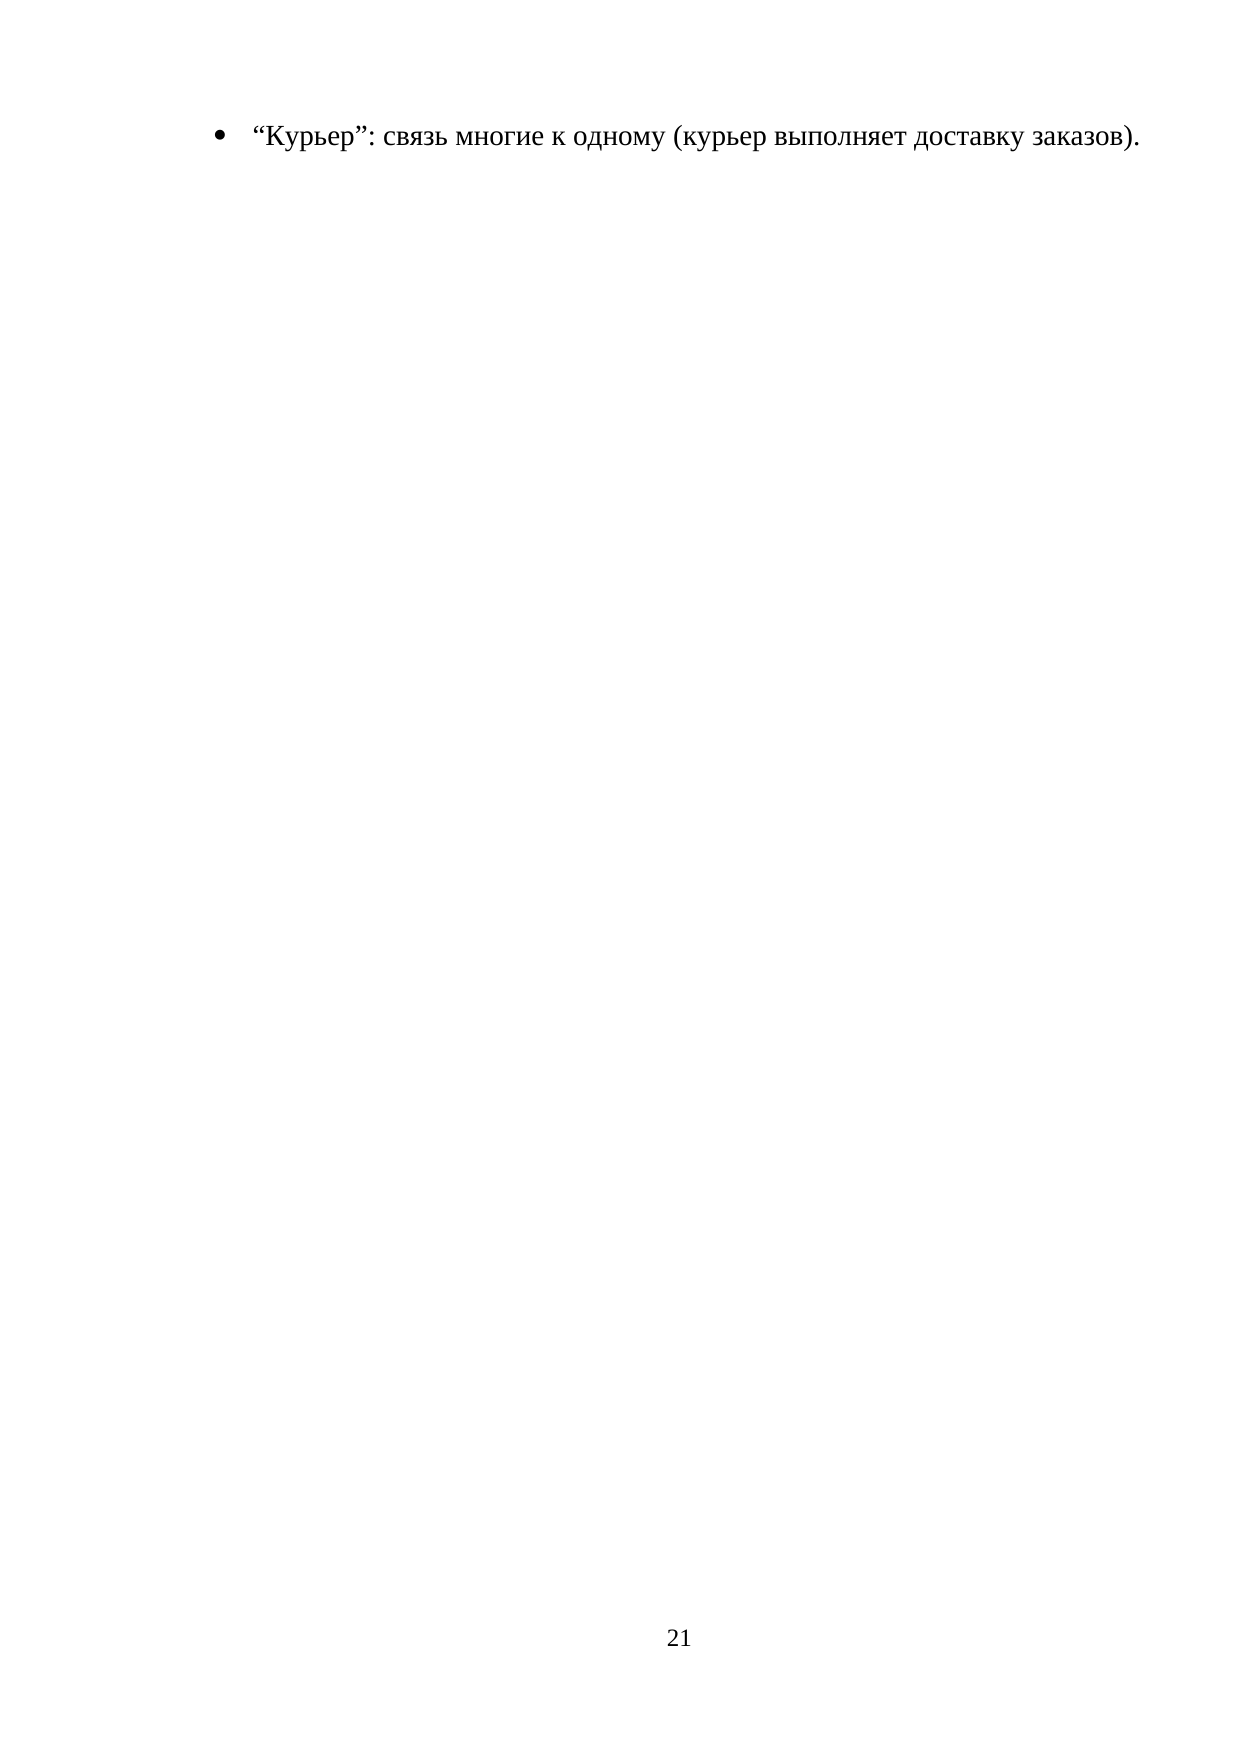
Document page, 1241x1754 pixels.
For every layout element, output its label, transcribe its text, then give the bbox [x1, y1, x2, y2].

list “Курьер”: связь многие к одному (курьер выполняет доставку заказов). [215, 118, 1181, 152]
